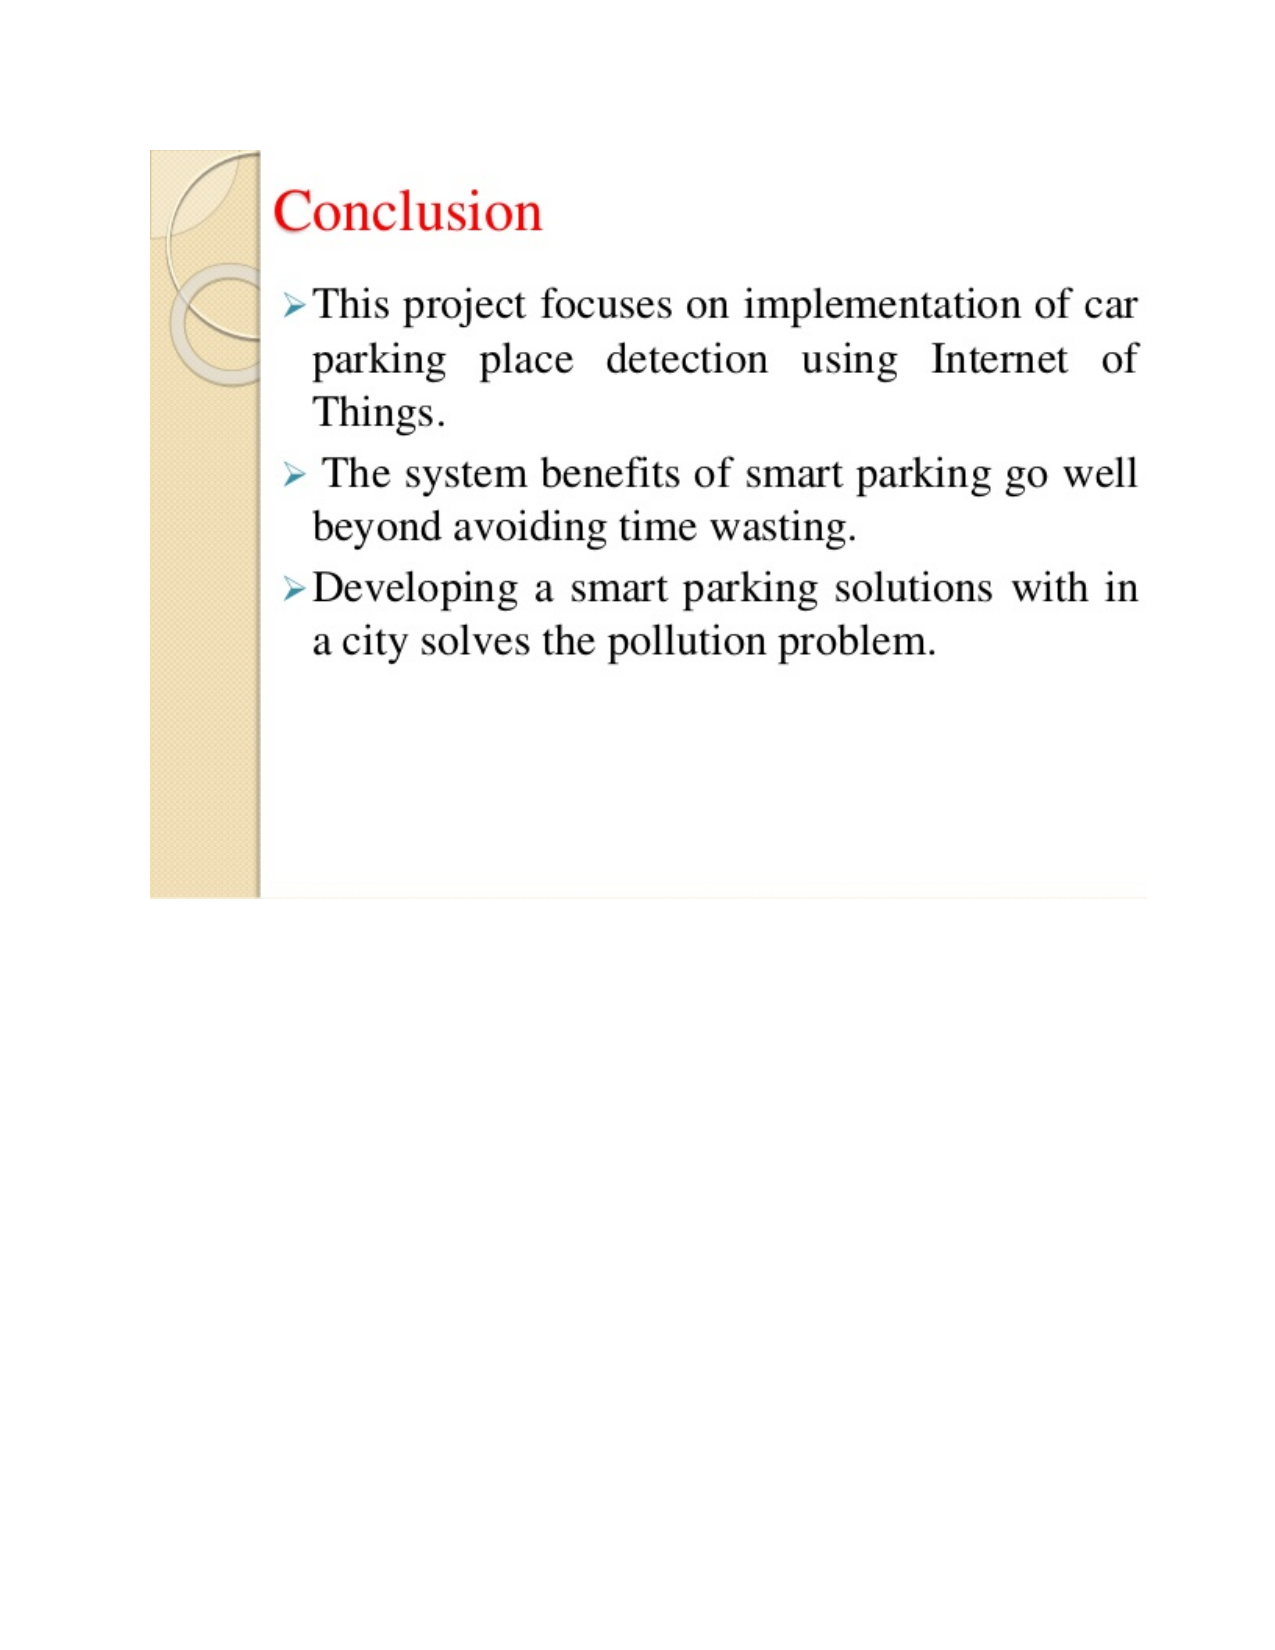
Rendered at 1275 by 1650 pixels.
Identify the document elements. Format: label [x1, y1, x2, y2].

picture [150, 150, 1147, 899]
